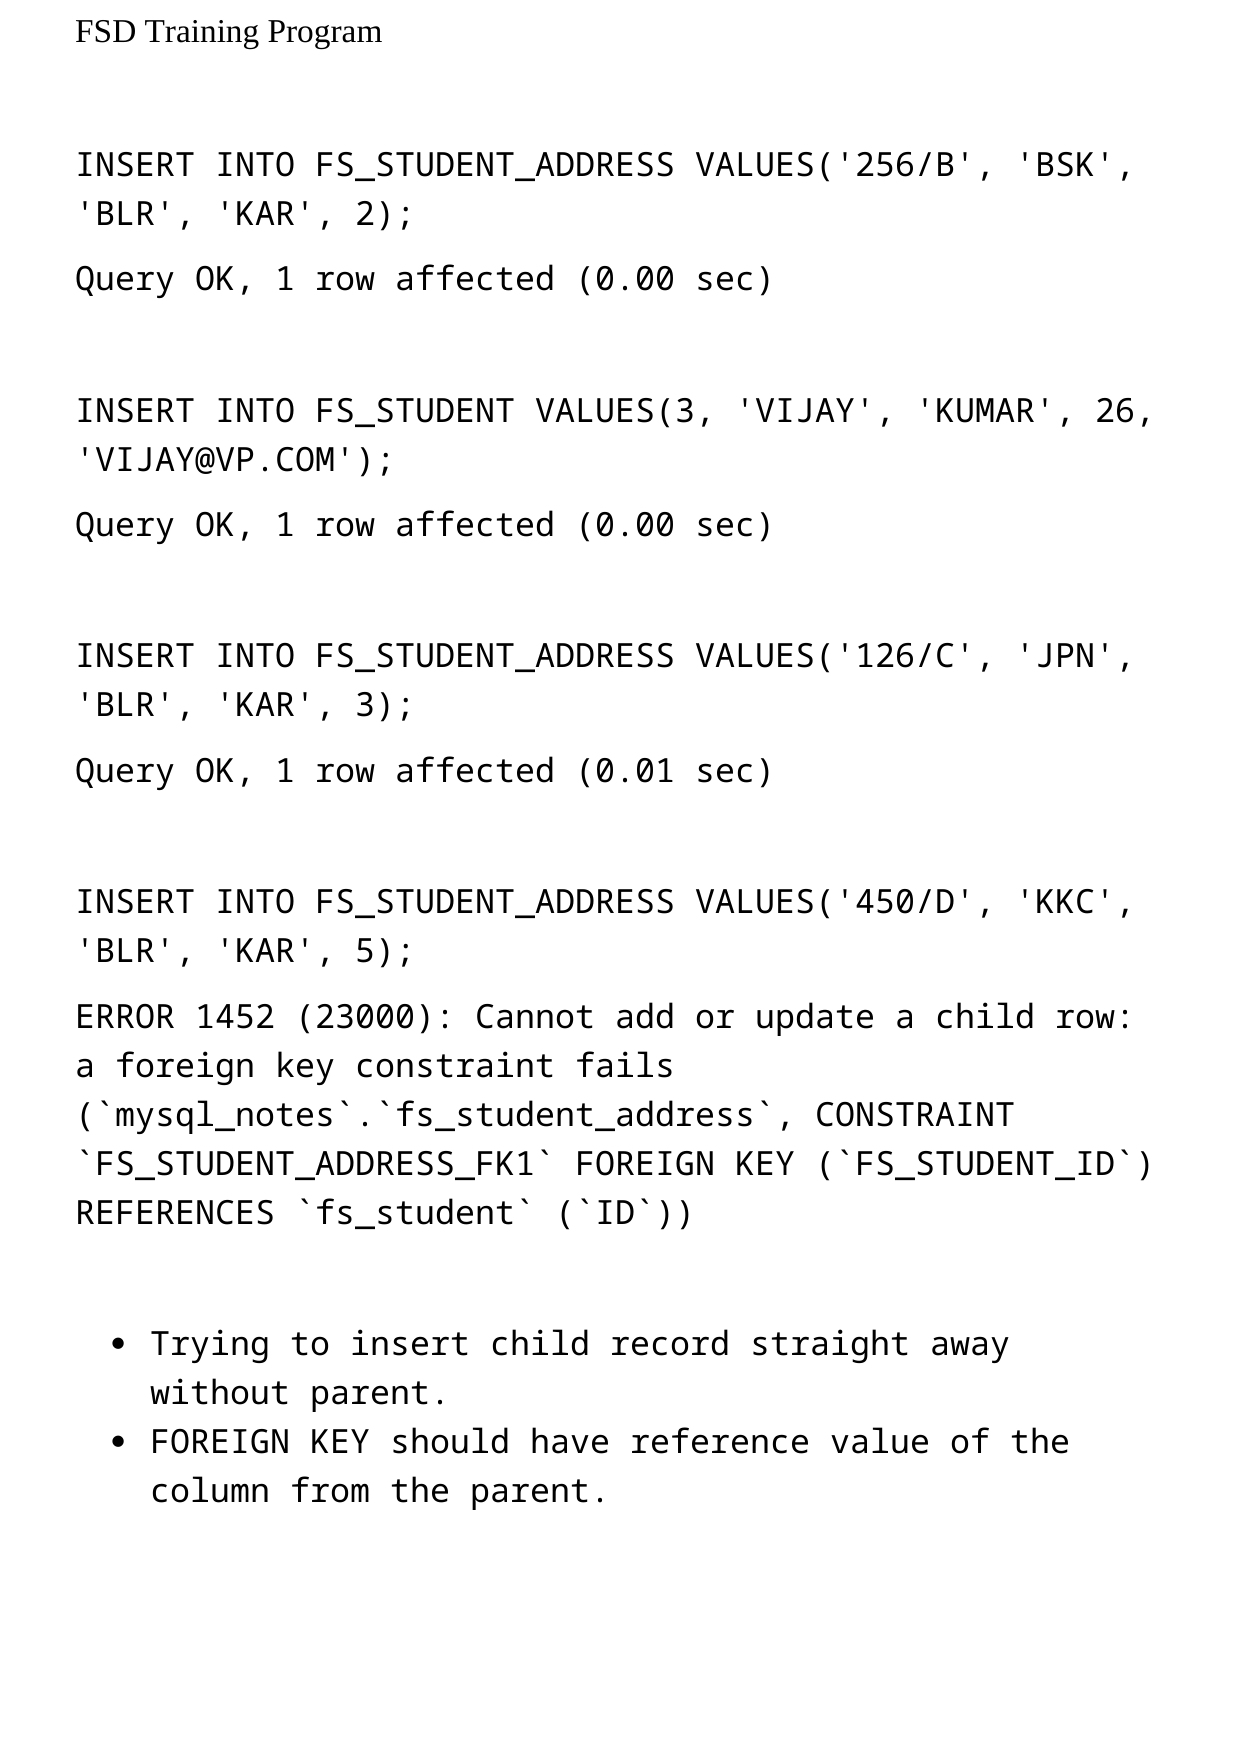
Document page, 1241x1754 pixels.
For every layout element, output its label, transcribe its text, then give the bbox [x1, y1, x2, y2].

text INSERT INTO FS_STUDENT_ADDRESS VALUES('126/C', 'JPN', 'BLR', 'KAR', 3); [75, 632, 1165, 727]
text Query OK, 1 row affected (0.00 sec) [75, 255, 1165, 301]
text INSERT INTO FS_STUDENT_ADDRESS VALUES('450/D', 'KKC', 'BLR', 'KAR', 5); [75, 878, 1165, 972]
text INSERT INTO FS_STUDENT VALUES(3, 'VIJAY', 'KUMAR', 26, 'VIJAY@VP.COM'); [75, 386, 1165, 481]
list FOREIGN KEY should have reference value of the column from the parent. [112, 1418, 1165, 1512]
text Query OK, 1 row affected (0.01 sec) [75, 747, 1165, 792]
text Query OK, 1 row affected (0.00 sec) [75, 501, 1165, 546]
list Trying to insert child record straight away without parent. [112, 1320, 1165, 1414]
text INSERT INTO FS_STUDENT_ADDRESS VALUES('256/B', 'BSK', 'BLR', 'KAR', 2); [75, 141, 1165, 235]
text ERROR 1452 (23000): Cannot add or update a child row: a foreign key constraint fails (`mysql_notes`.`fs_student_address`, CONSTRAINT `FS_STUDENT_ADDRESS_FK1` FOREIGN KEY (`FS_STUDENT_ID`) REFERENCES `fs_student` (`ID`)) [75, 993, 1165, 1234]
